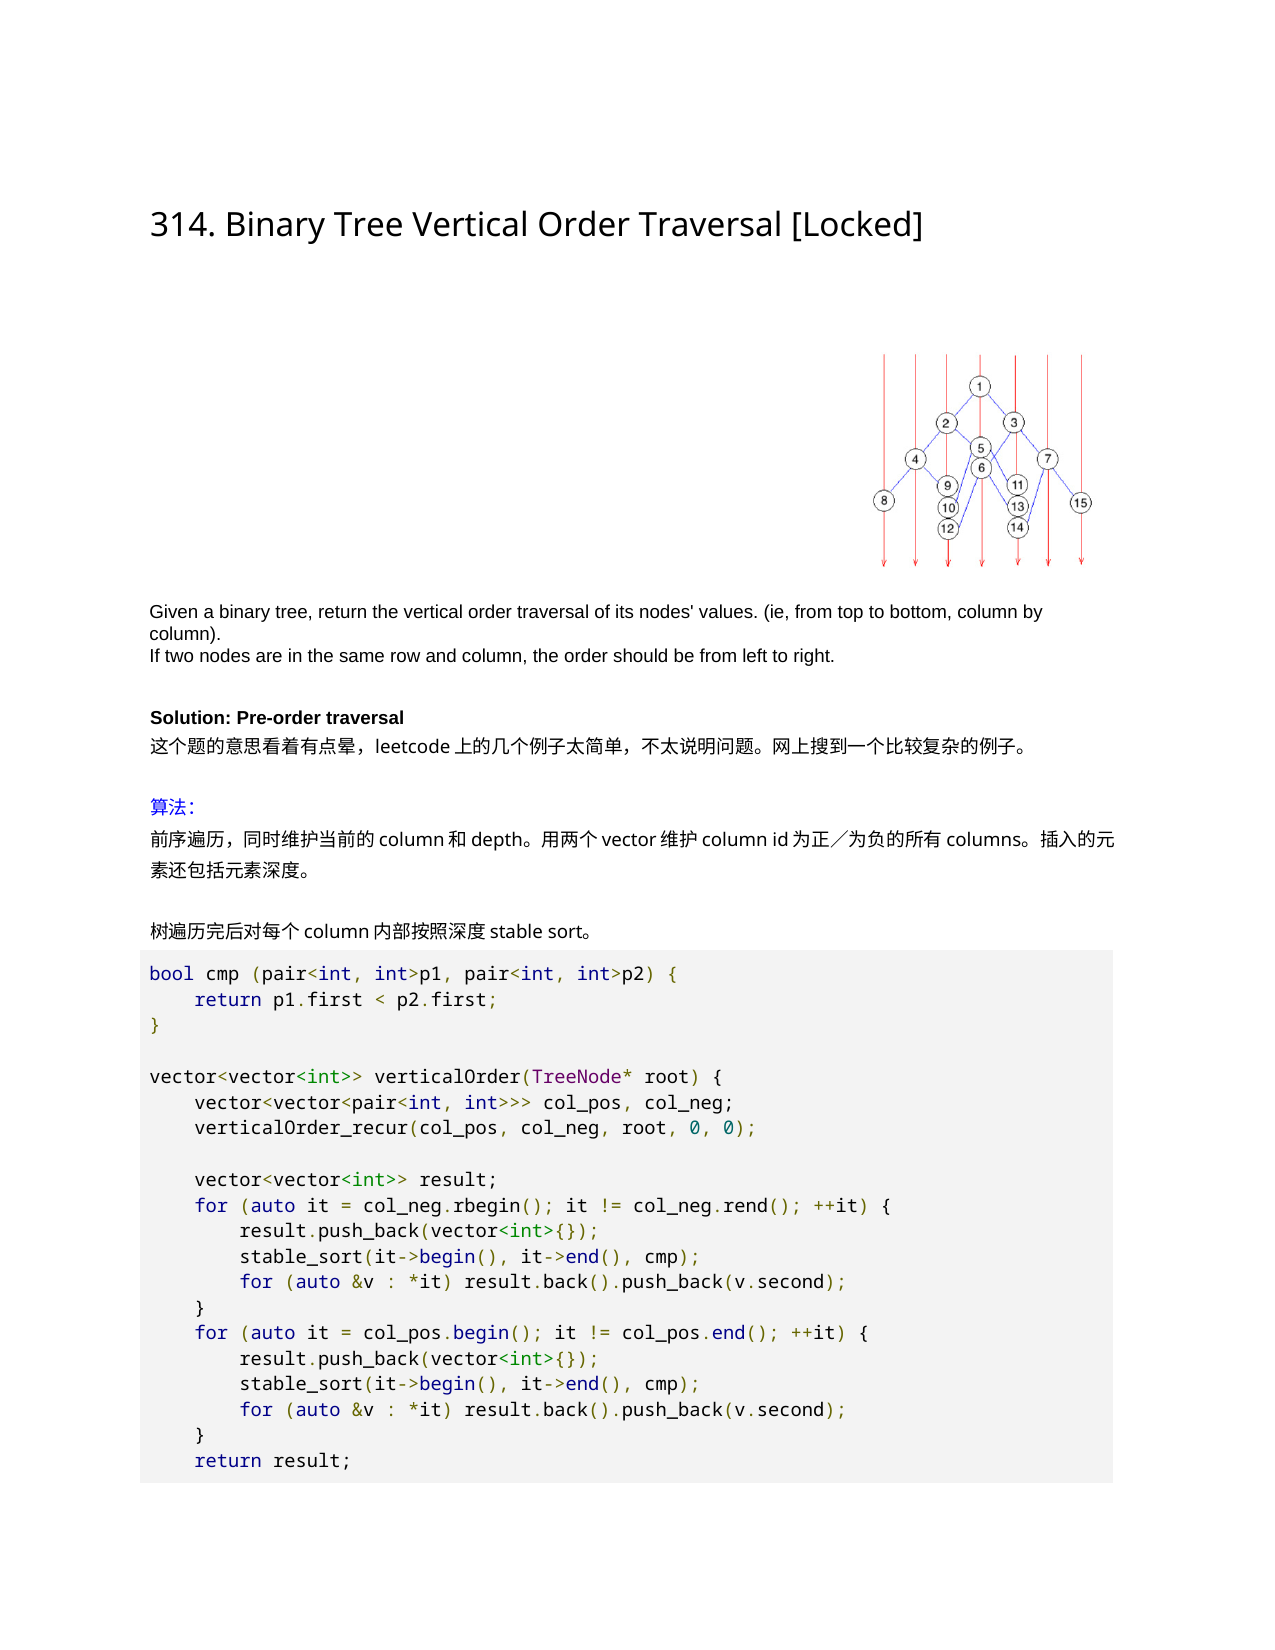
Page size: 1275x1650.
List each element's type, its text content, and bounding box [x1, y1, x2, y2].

subtitle 314. Binary Tree Vertical Order Traversal [Locked] [150, 201, 1125, 246]
text Solution: Pre-order traversal [150, 707, 1125, 728]
table_header Given a binary tree, return the vertical order traversal of its nodes' values. (ie, from top to bottom, column by column). If two nodes are in the same row and column, the order should be from left to right. [139, 591, 1114, 676]
picture [842, 346, 1119, 573]
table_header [140, 950, 1113, 1483]
text 树遍历完后对每个column内部按照深度stable sort。 [150, 917, 1125, 944]
text 前序遍历，同时维护当前的column和depth。用两个vector维护column id为正／为负的所有columns。插入的元素还包括元素深度。 [150, 824, 1125, 883]
text 算法： [150, 793, 1125, 820]
text 这个题的意思看着有点晕，leetcode上的几个例子太简单，不太说明问题。网上搜到一个比较复杂的例子。 [150, 731, 1125, 759]
